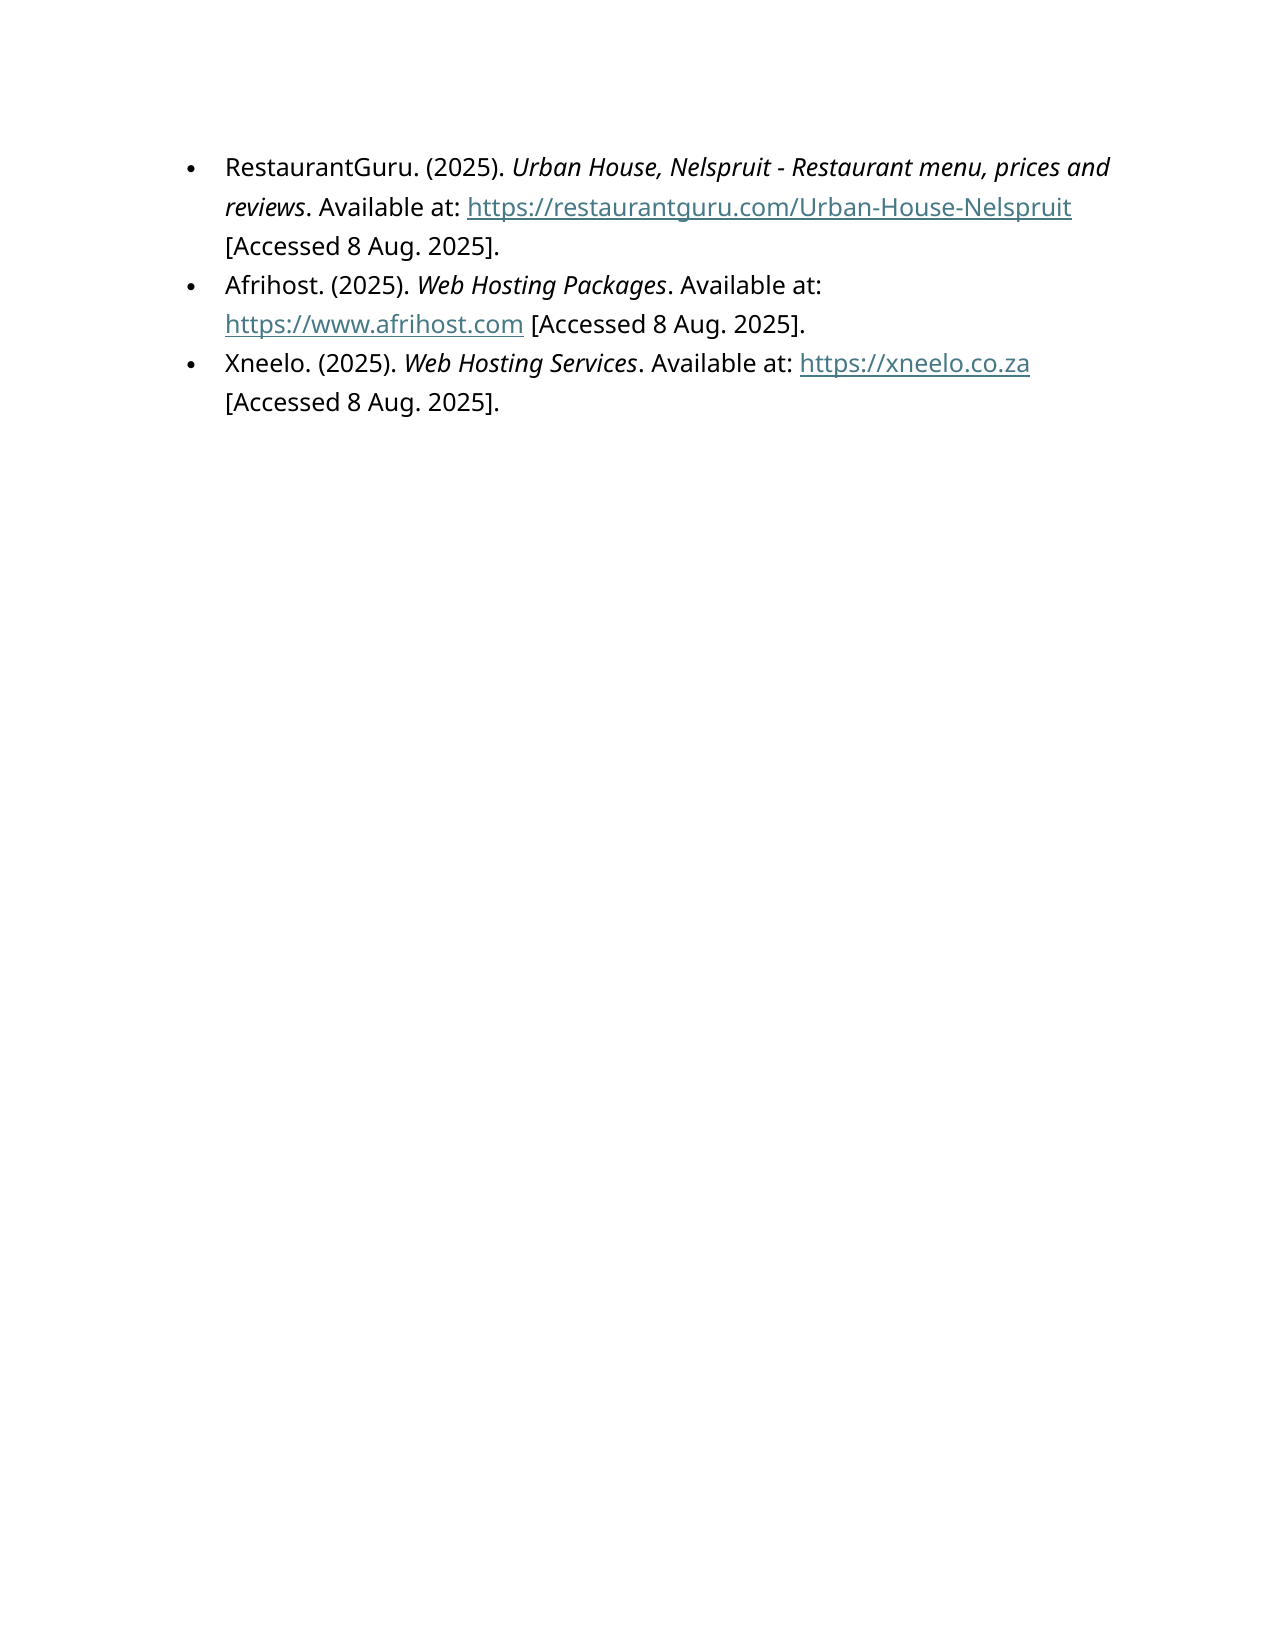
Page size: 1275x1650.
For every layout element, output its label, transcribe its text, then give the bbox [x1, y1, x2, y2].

list Xneelo. (2025). Web Hosting Services. Available at: https://xneelo.co.za [Accessed 8 Aug. 2025]. [187, 346, 1125, 419]
list Afrihost. (2025). Web Hosting Packages. Available at: https://www.afrihost.com [Accessed 8 Aug. 2025]. [187, 267, 1125, 341]
list RestaurantGuru. (2025). Urban House, Nelspruit - Restaurant menu, prices and reviews. Available at: https://restaurantguru.com/Urban-House-Nelspruit [Accessed 8 Aug. 2025]. [187, 150, 1125, 262]
